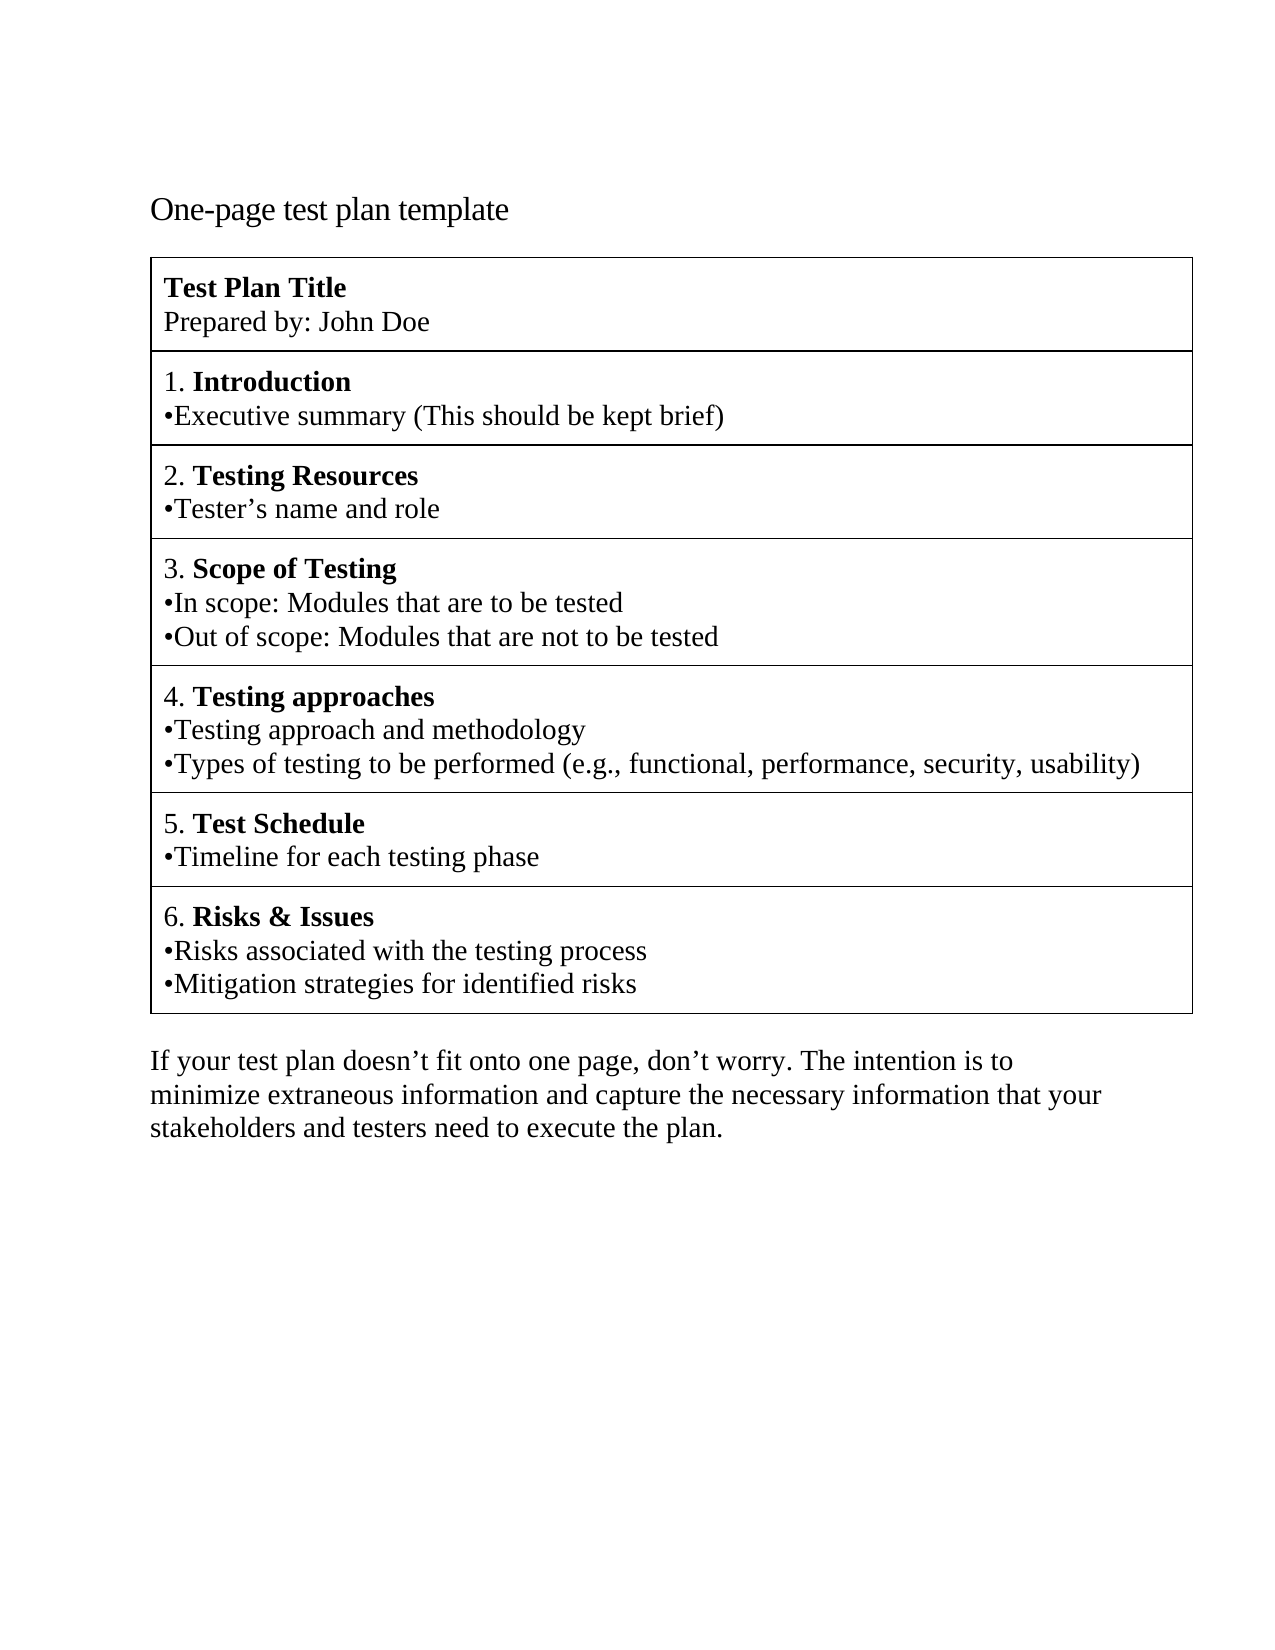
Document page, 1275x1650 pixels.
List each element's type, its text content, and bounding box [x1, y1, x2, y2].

text One-page test plan template [150, 150, 1125, 227]
table_cell 6. Risks & Issues •Risks associated with the testing process •Mitigation strategies for identified risks [152, 887, 1192, 1013]
table_cell 1. Introduction •Executive summary (This should be kept brief) [152, 352, 1192, 444]
table_header Test Plan Title Prepared by: John Doe [152, 258, 1192, 350]
table_cell 3. Scope of Testing •In scope: Modules that are to be tested •Out of scope: Modules that are not to be tested [152, 539, 1192, 665]
text If your test plan doesn’t fit onto one page, don’t worry. The intention is to minimize extraneous information and capture the necessary information that your stakeholders and testers need to execute the plan. [150, 1043, 1125, 1144]
table_cell 5. Test Schedule •Timeline for each testing phase [152, 793, 1192, 886]
table_cell 4. Testing approaches •Testing approach and methodology •Types of testing to be performed (e.g., functional, performance, security, usability) [152, 666, 1192, 792]
table_cell 2. Testing Resources •Tester’s name and role [152, 446, 1192, 537]
